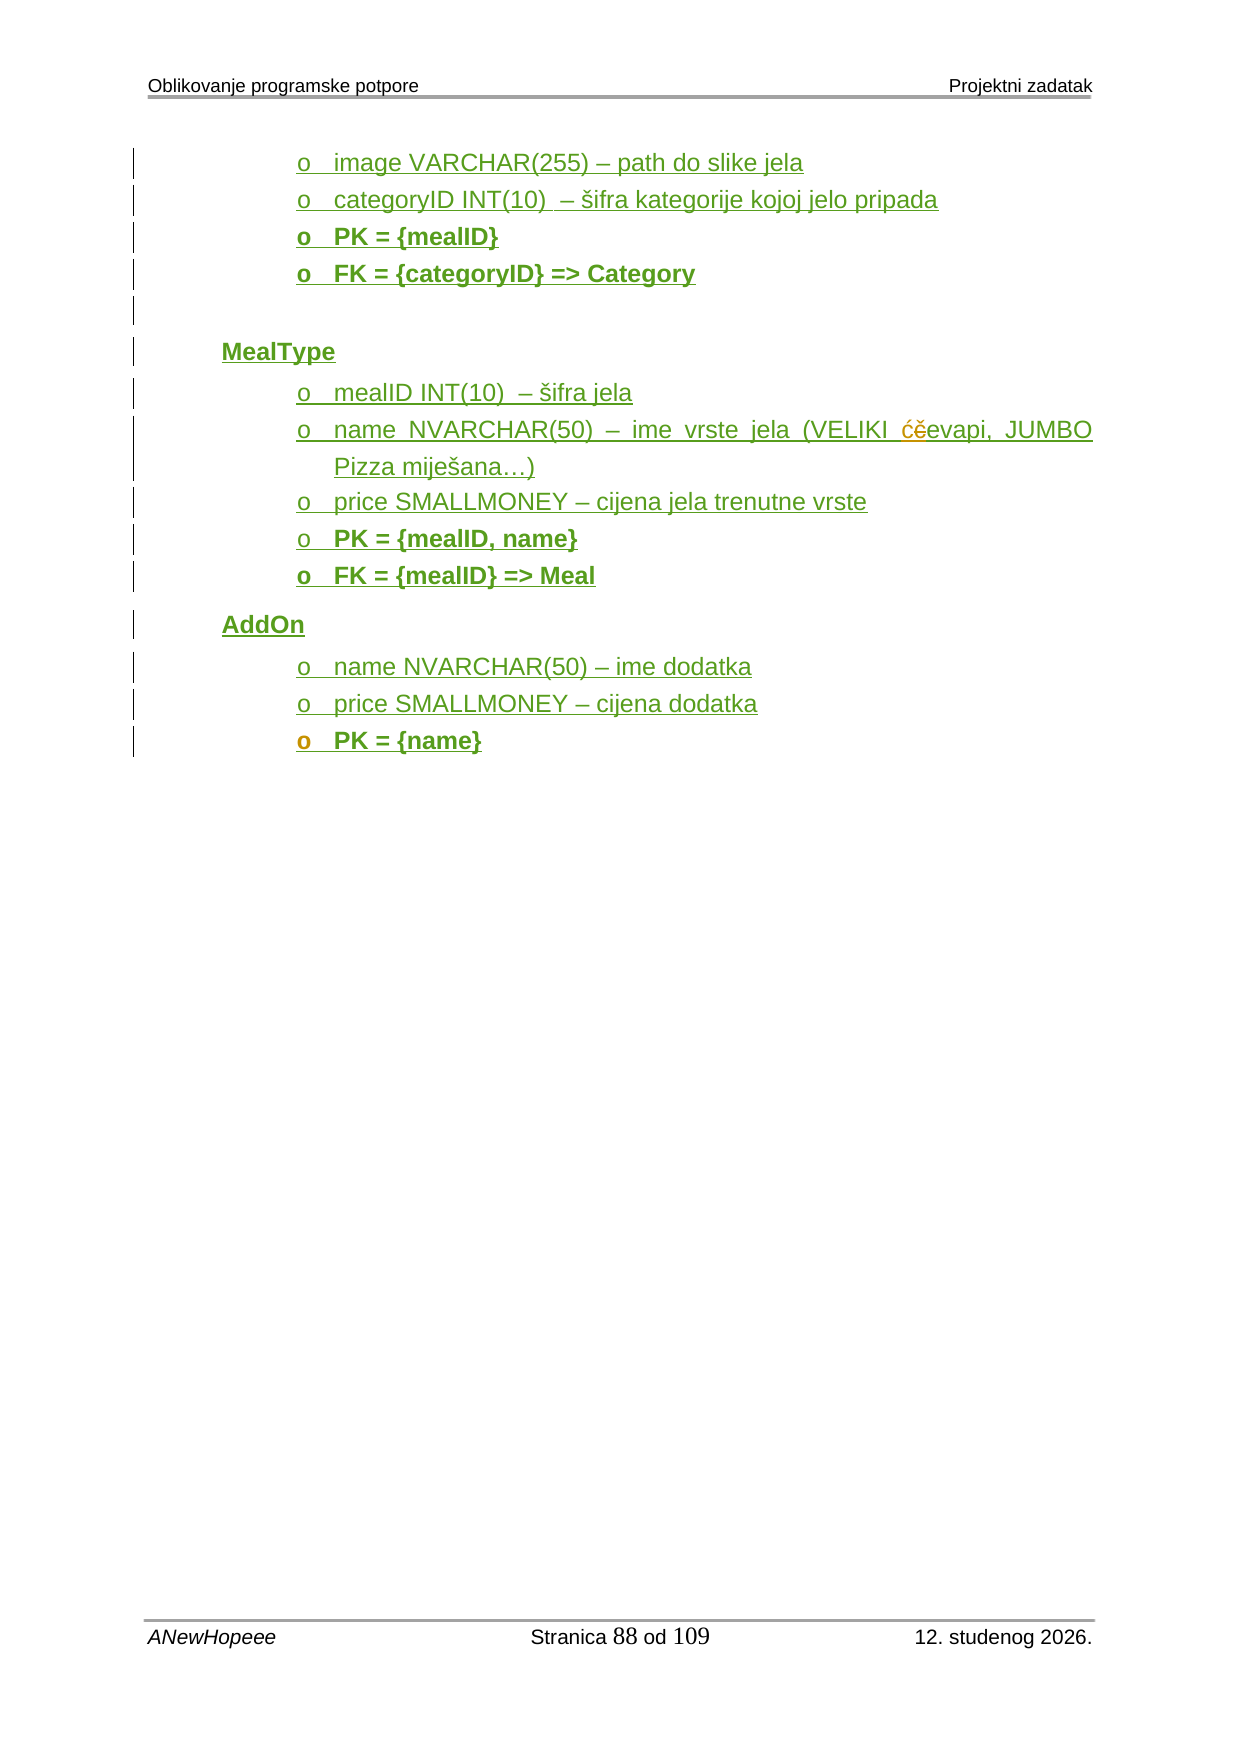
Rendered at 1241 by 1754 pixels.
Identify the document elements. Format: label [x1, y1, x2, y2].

picture [147, 95, 1092, 99]
